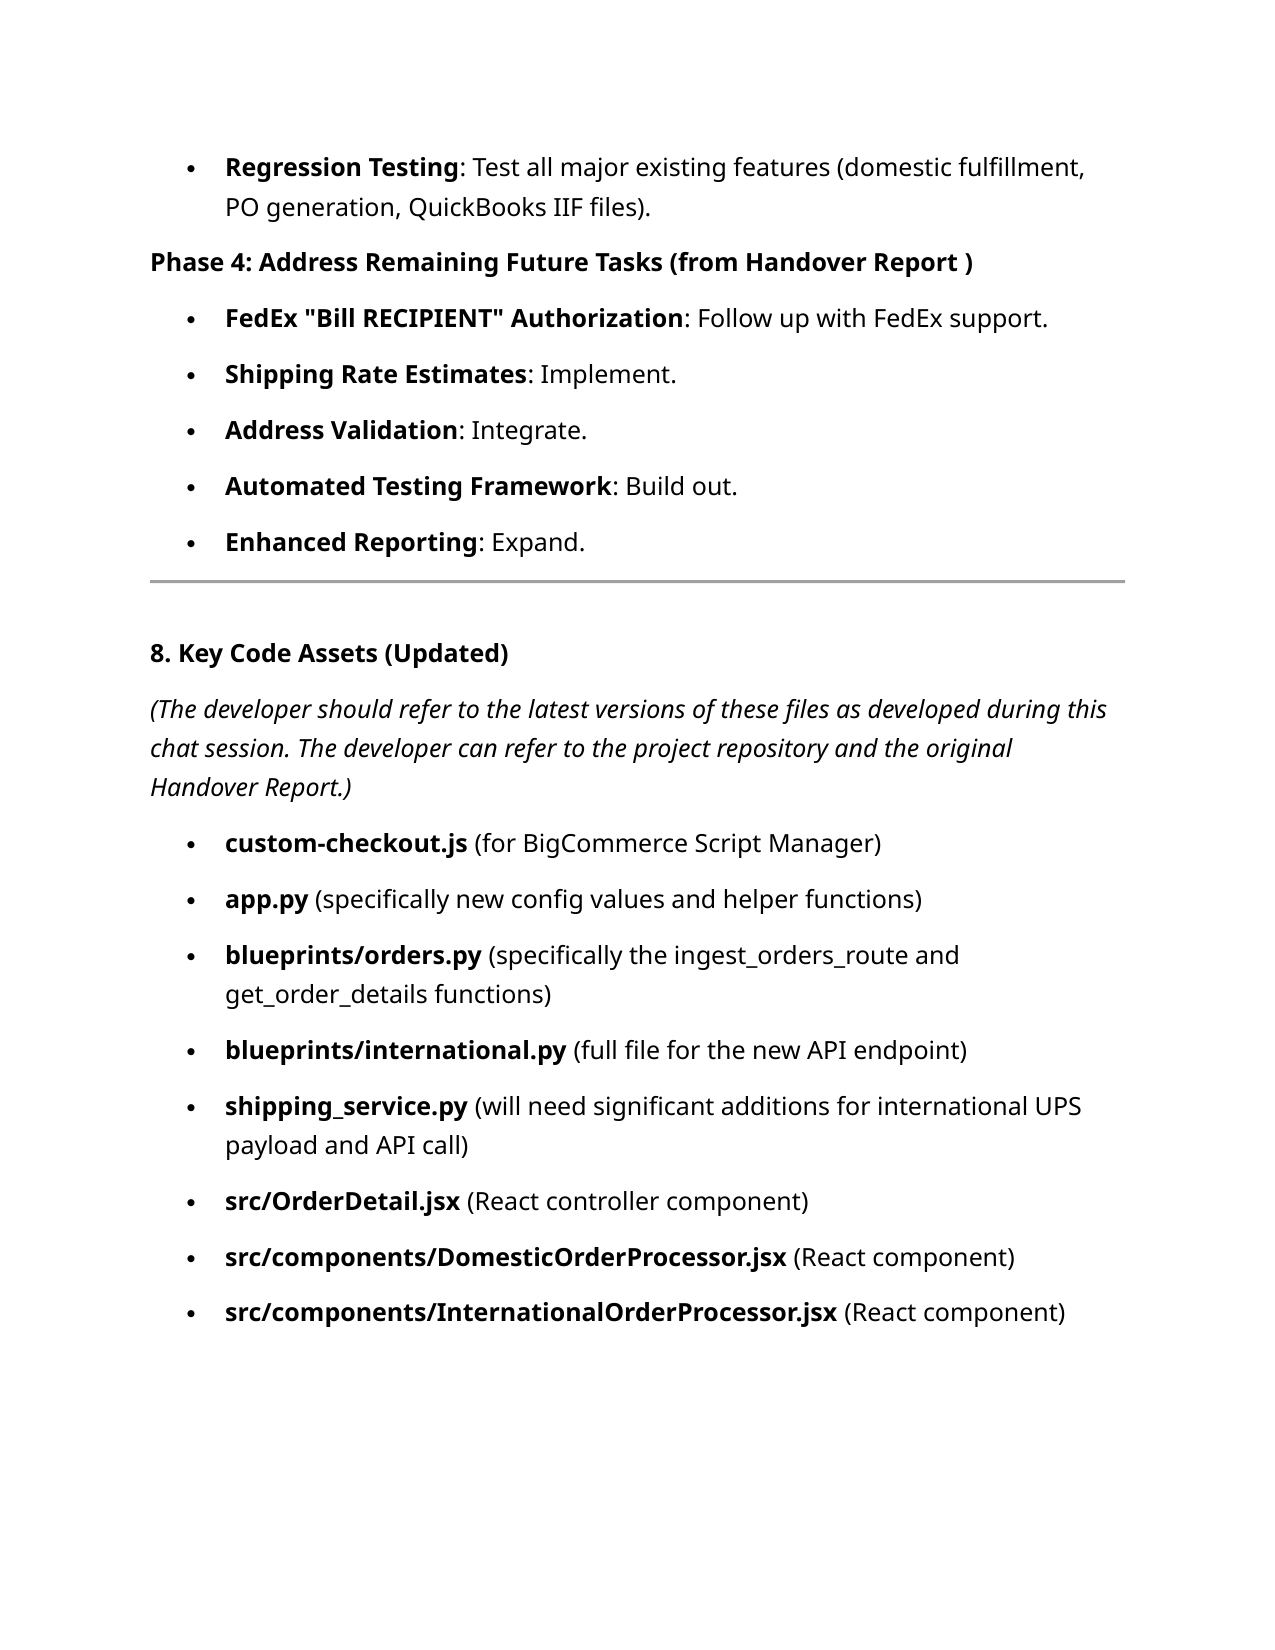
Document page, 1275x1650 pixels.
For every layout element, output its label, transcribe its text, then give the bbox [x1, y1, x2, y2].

text 8. Key Code Assets (Updated) [150, 636, 1125, 670]
list app.py (specifically new config values and helper functions) [187, 882, 1125, 916]
list src/components/DomesticOrderProcessor.jsx (React component) [187, 1239, 1125, 1273]
list blueprints/international.py (full file for the new API endpoint) [187, 1032, 1125, 1067]
list Regression Testing: Test all major existing features (domestic fulfillment, PO generation, QuickBooks IIF files). [187, 150, 1125, 223]
list custom-checkout.js (for BigCommerce Script Manager) [187, 826, 1125, 860]
text Phase 4: Address Remaining Future Tasks (from Handover Report ) [150, 245, 1125, 279]
list FedEx "Bill RECIPIENT" Authorization: Follow up with FedEx support. [187, 301, 1125, 335]
list Shipping Rate Estimates: Implement. [187, 357, 1125, 391]
list Automated Testing Framework: Build out. [187, 468, 1125, 502]
text (The developer should refer to the latest versions of these files as developed during this chat session. The developer can refer to the project repository and the original Handover Report.) [150, 692, 1125, 804]
list Address Validation: Integrate. [187, 412, 1125, 447]
list src/components/InternationalOrderProcessor.jsx (React component) [187, 1295, 1125, 1329]
list shipping_service.py (will need significant additions for international UPS payload and API call) [187, 1088, 1125, 1162]
list blueprints/orders.py (specifically the ingest_orders_route and get_order_details functions) [187, 937, 1125, 1011]
list src/OrderDetail.jsx (React controller component) [187, 1183, 1125, 1217]
list Enhanced Reporting: Expand. [187, 524, 1125, 558]
